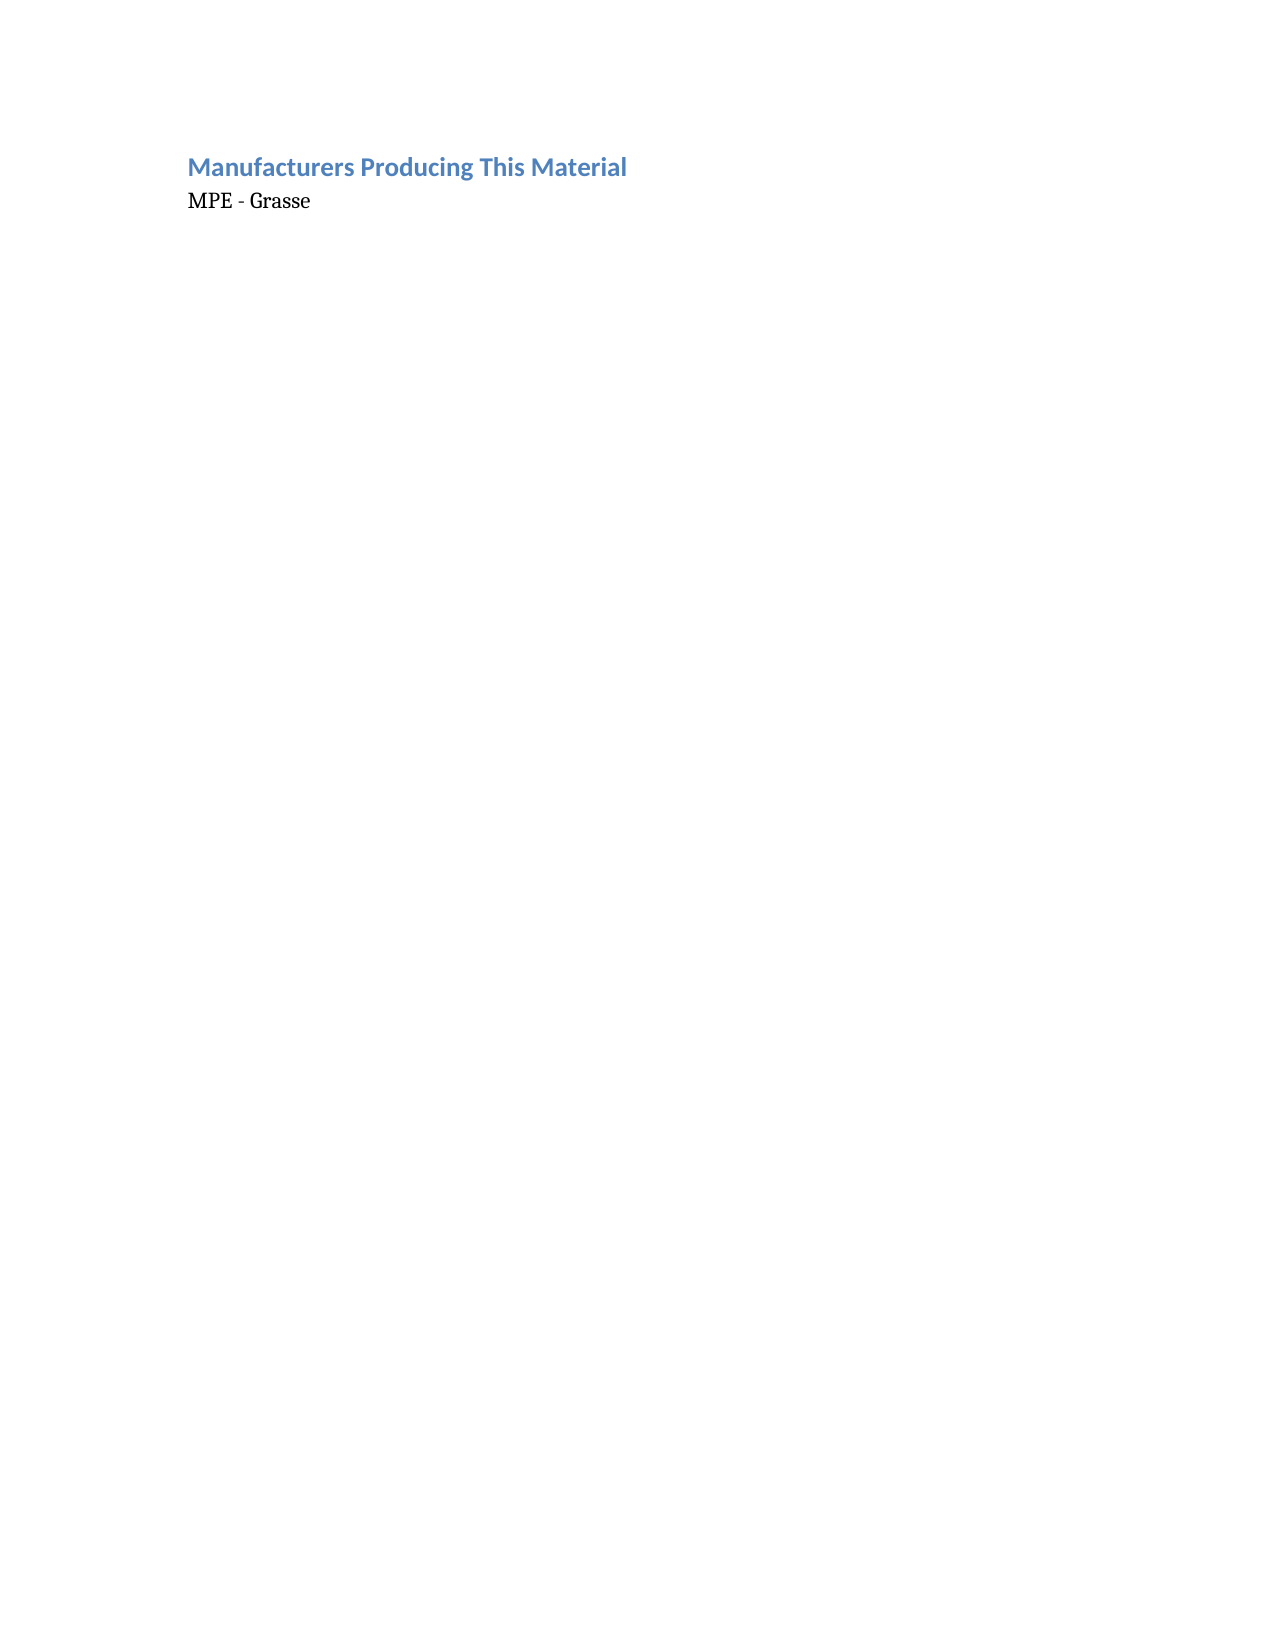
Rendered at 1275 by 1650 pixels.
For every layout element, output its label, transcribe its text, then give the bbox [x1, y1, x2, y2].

text MPE - Grasse [187, 188, 1087, 214]
subtitle Manufacturers Producing This Material [187, 150, 1087, 183]
